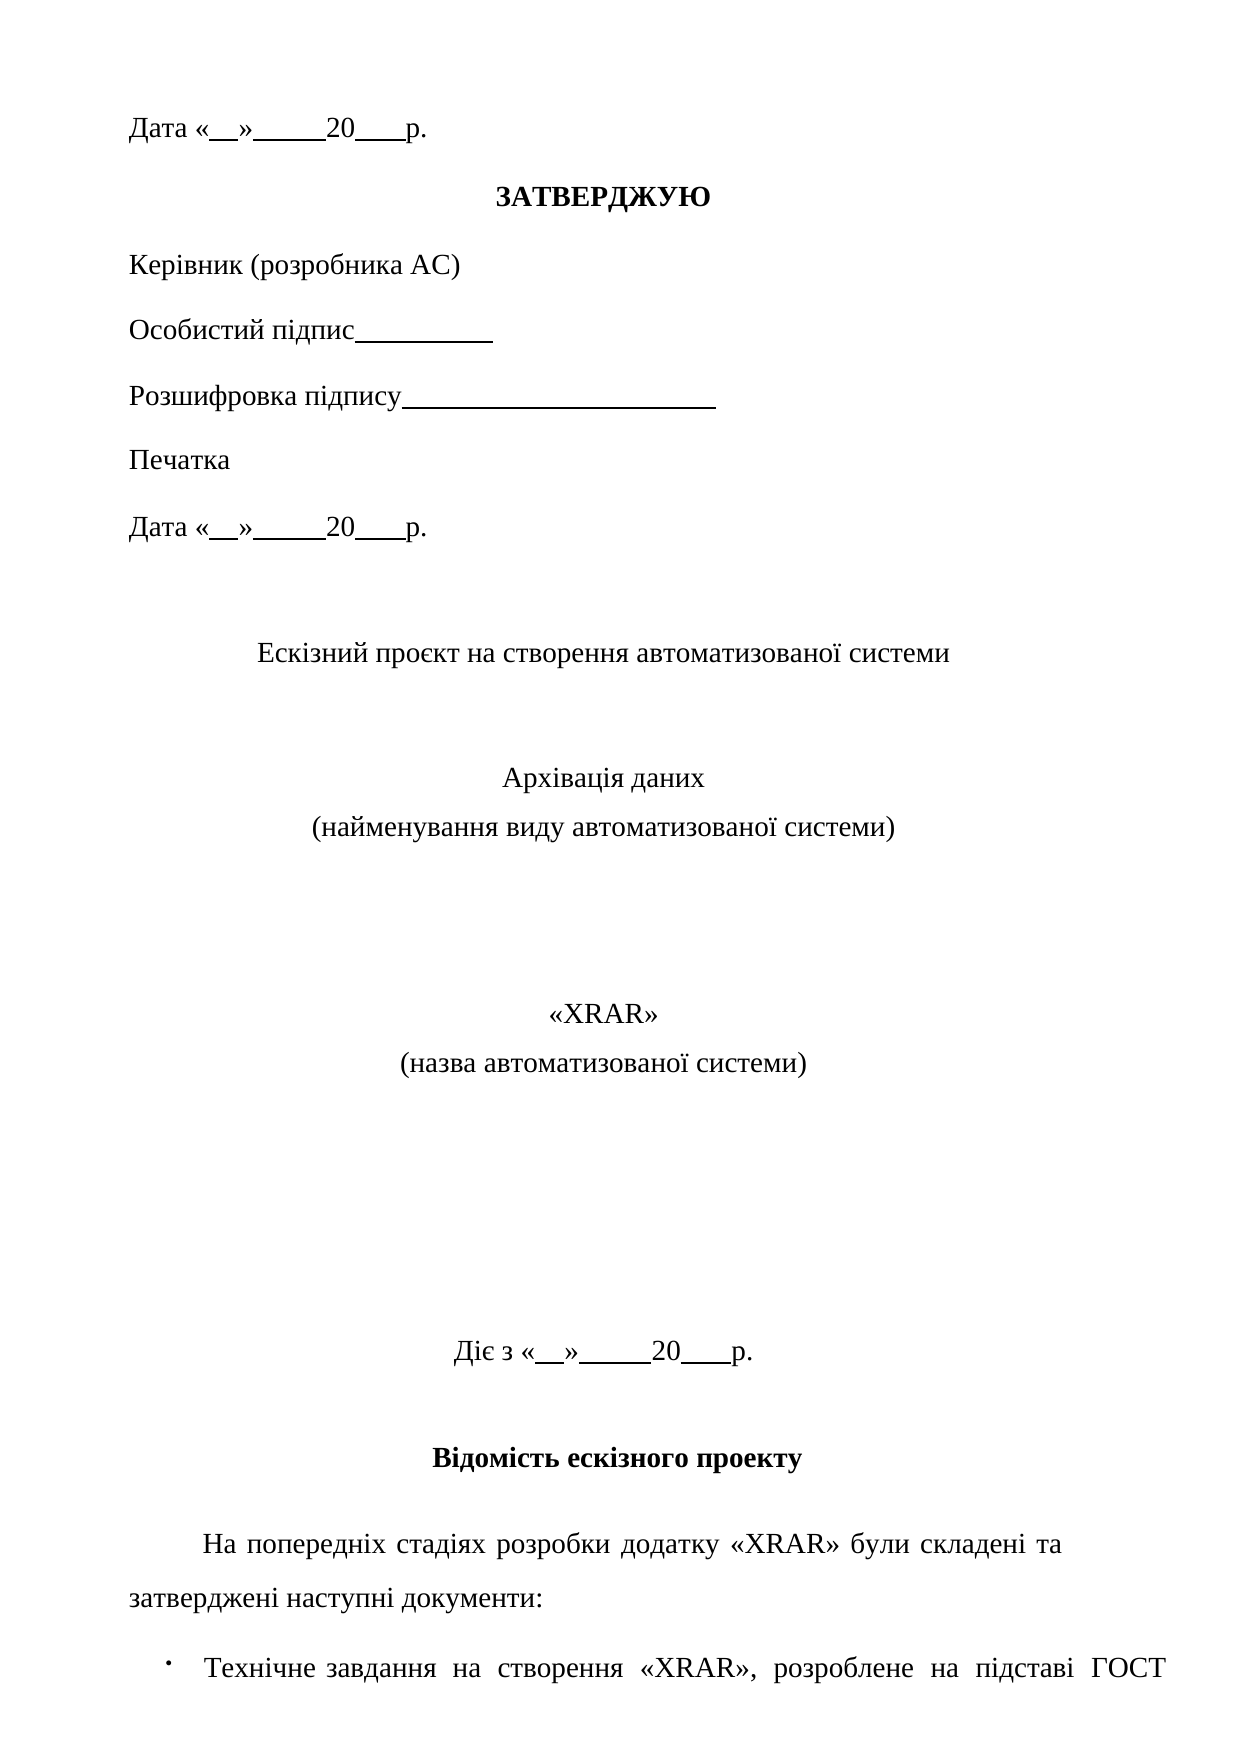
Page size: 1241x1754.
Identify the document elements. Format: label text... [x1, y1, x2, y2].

subtitle ЗАТВЕРДЖУЮ [106, 179, 1100, 212]
text На попередніх стадіях розробки додатку «XRAR» були складені та затверджені наступні документи: [129, 1526, 1100, 1613]
text Розшифровка підпису Печатка [129, 378, 716, 476]
text Відомість ескізного проекту [432, 1441, 1196, 1474]
list Технічне завдання на створення «XRAR», розроблене на підставі ГОСТ [166, 1650, 1196, 1684]
text Діє з « » 20 р. [106, 1333, 1101, 1367]
text Архівація даних [106, 760, 1101, 794]
text (найменування виду автоматизованої системи) [106, 809, 1100, 843]
text Керівник (розробника АС) Особистий підпис [129, 247, 493, 346]
text Дата « » 20 р. [129, 110, 1196, 144]
text Дата « » 20 р. [129, 509, 1196, 543]
text «XRAR» [106, 996, 1101, 1029]
text (назва автоматизованої системи) [106, 1045, 1100, 1078]
text Ескізний проєкт на створення автоматизованої системи [106, 635, 1100, 668]
